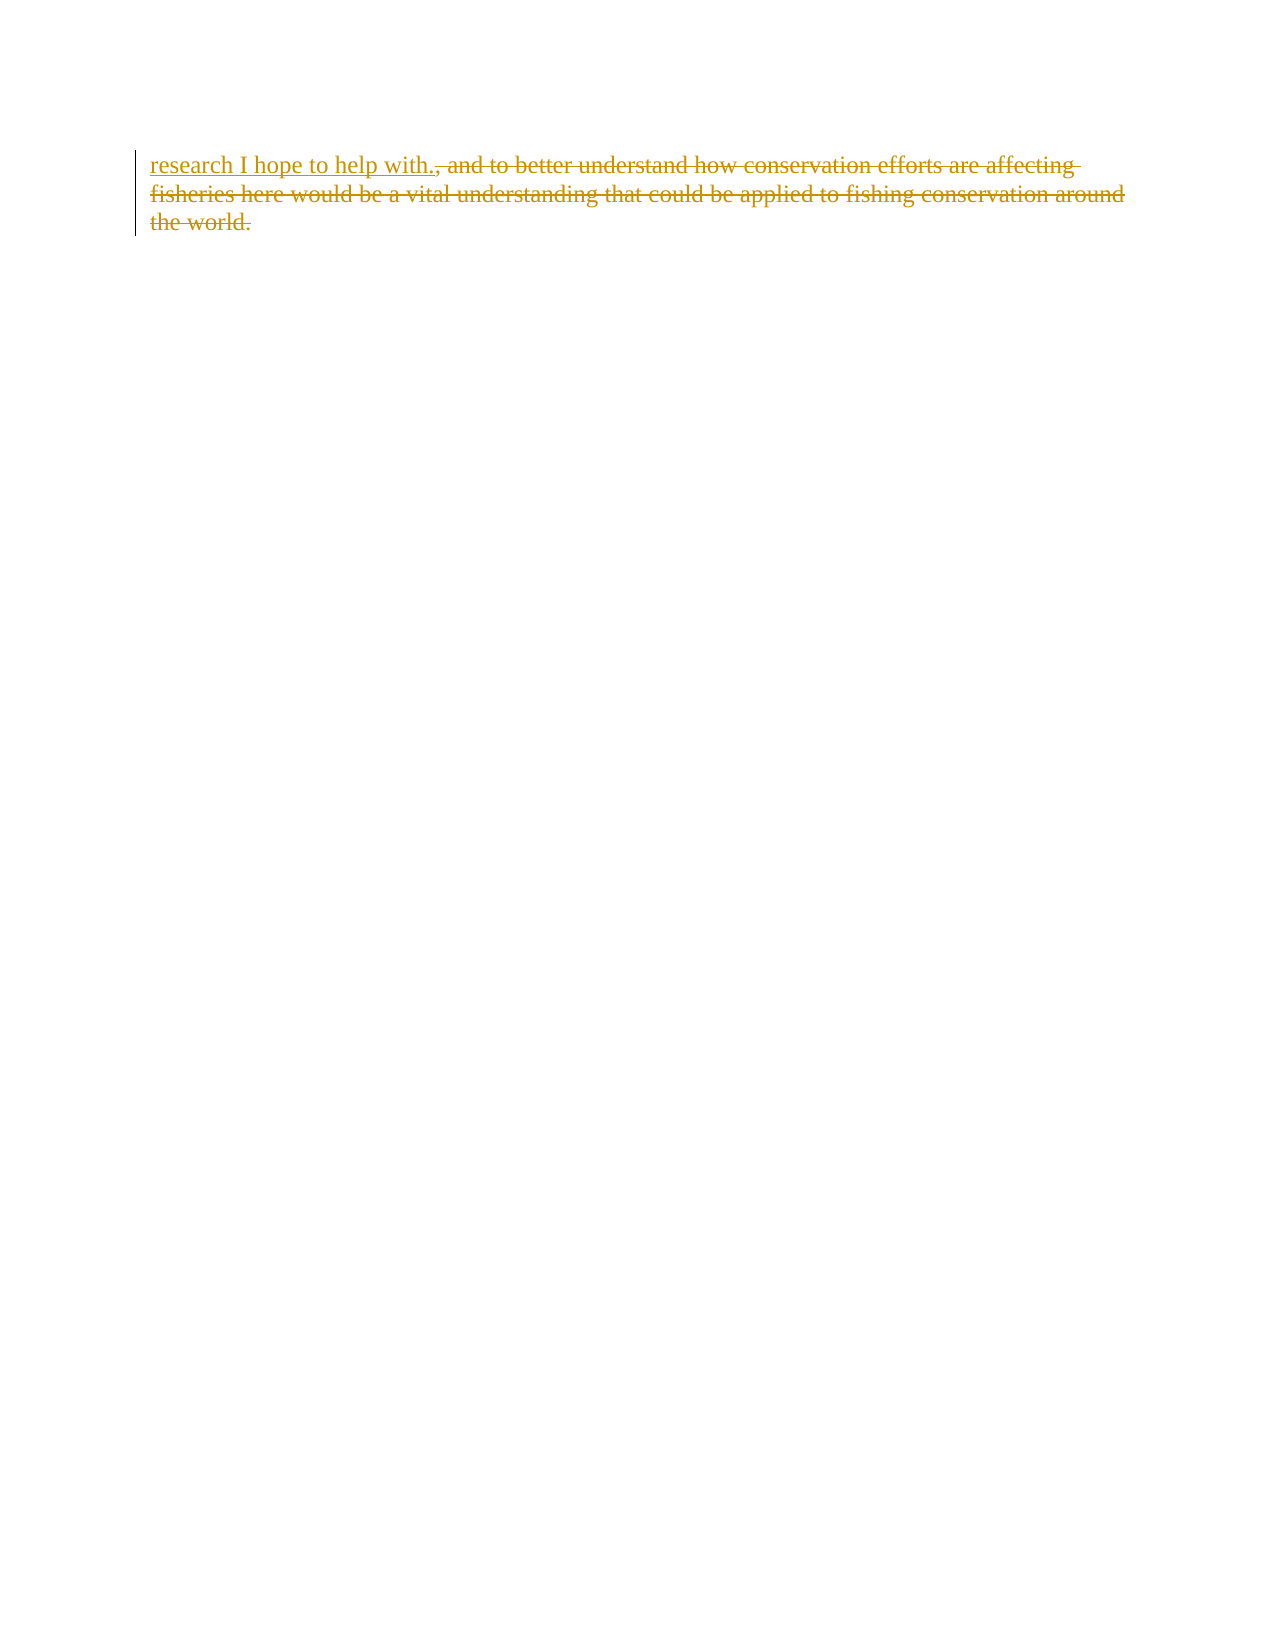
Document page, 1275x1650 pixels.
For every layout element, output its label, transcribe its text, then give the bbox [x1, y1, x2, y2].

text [150, 150, 1125, 194]
